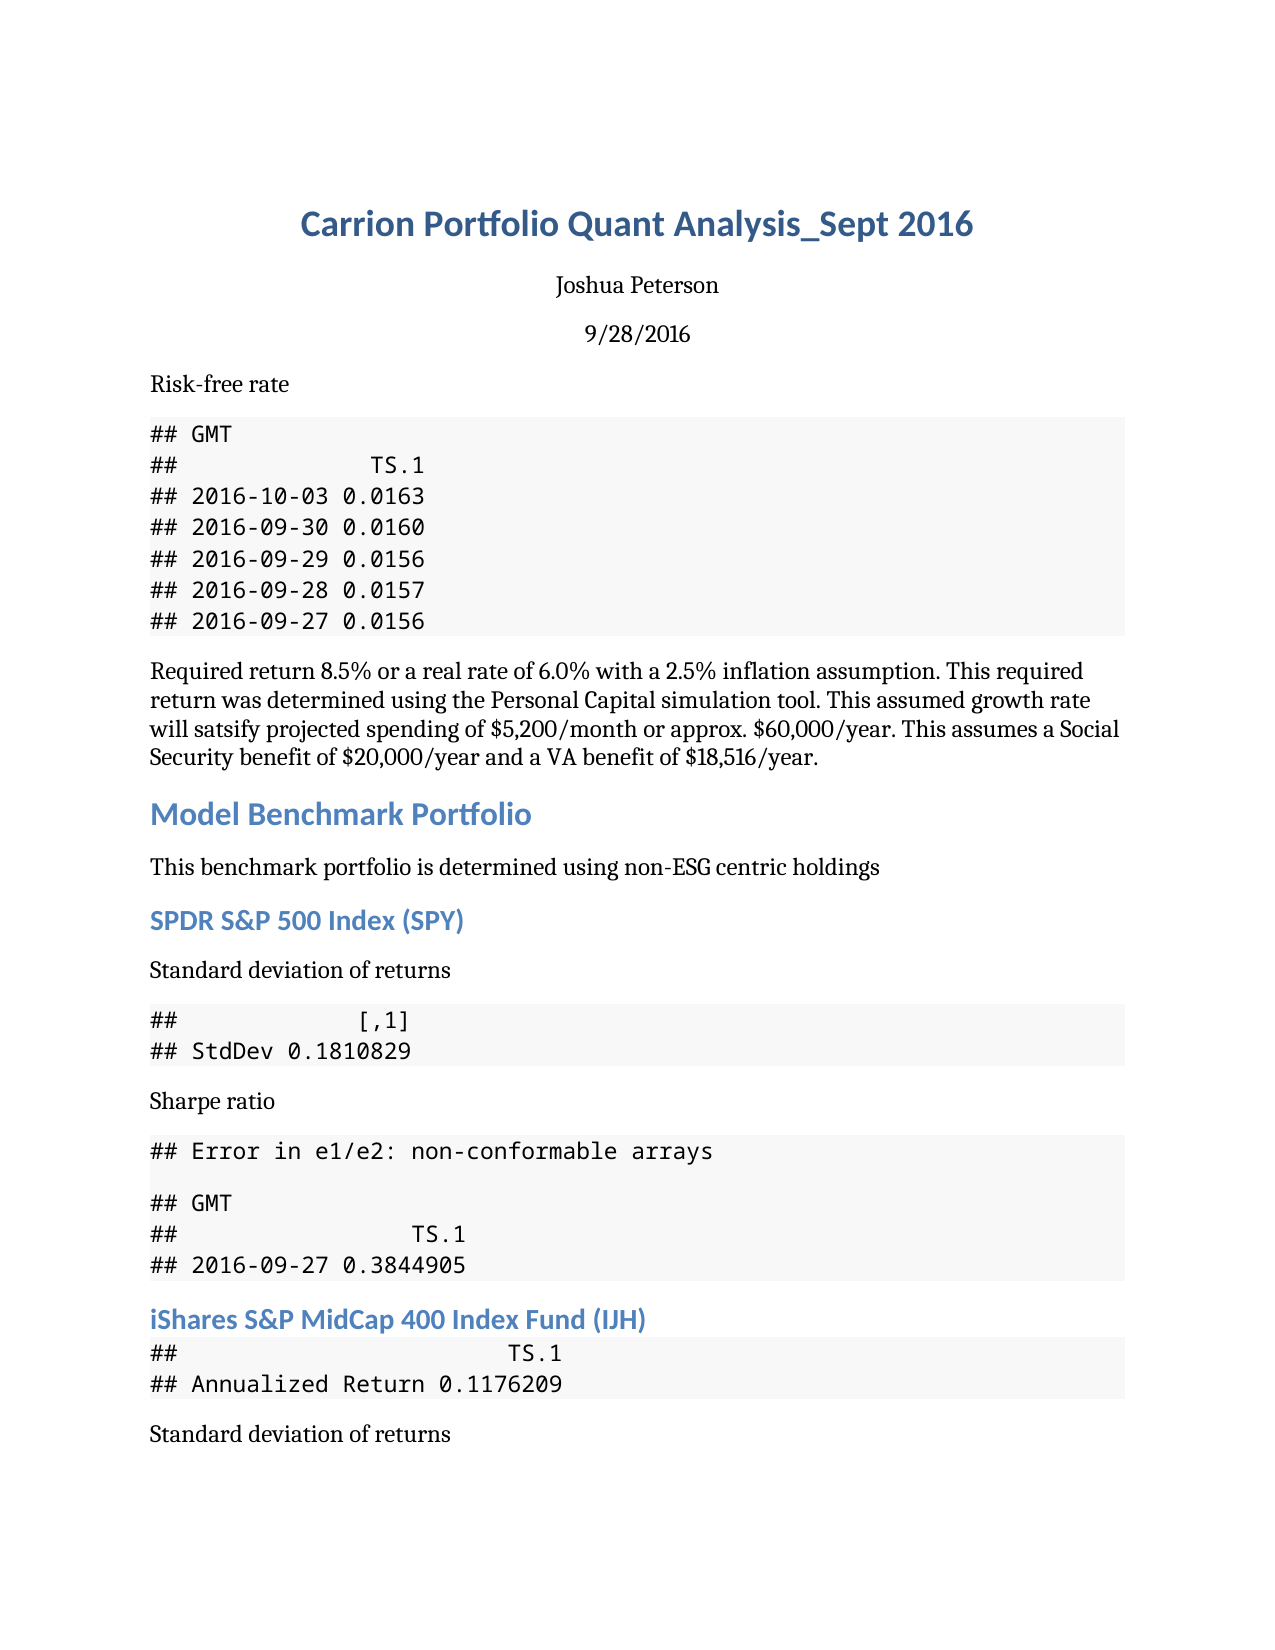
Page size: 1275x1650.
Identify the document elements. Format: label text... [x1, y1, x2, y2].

text ## [,1] ## StdDev 0.1810829 [150, 1004, 1125, 1066]
text Sharpe ratio [150, 1087, 1125, 1116]
text Joshua Peterson [150, 271, 1125, 299]
subtitle Model Benchmark Portfolio [150, 793, 1125, 834]
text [150, 1135, 1125, 1166]
text Standard deviation of returns [150, 956, 1125, 985]
text This benchmark portfolio is determined using non-ESG centric holdings [150, 852, 1125, 881]
subtitle iShares S&P MidCap 400 Index Fund (IJH) [150, 1301, 1125, 1337]
text ## GMT ## TS.1 ## 2016-09-27 0.3844905 [150, 1187, 1125, 1281]
text 9/28/2016 [150, 320, 1125, 349]
text Risk-free rate [150, 370, 1125, 399]
title Carrion Portfolio Quant Analysis_Sept 2016 [150, 200, 1125, 246]
text Standard deviation of returns [150, 1420, 1125, 1449]
subtitle SPDR S&P 500 Index (SPY) [150, 902, 1125, 938]
text Required return 8.5% or a real rate of 6.0% with a 2.5% inflation assumption. This required return was determined using the Personal Capital simulation tool. This assumed growth rate will satsify projected spending of $5,200/month or approx. $60,000/year. This assumes a Social Security benefit of $20,000/year and a VA benefit of $18,516/year. [150, 657, 1125, 772]
text ## TS.1 ## Annualized Return 0.1176209 [150, 1337, 1125, 1399]
text ## GMT ## TS.1 ## 2016-10-03 0.0163 ## 2016-09-30 0.0160 ## 2016-09-29 0.0156 ## 2016-09-28 0.0157 ## 2016-09-27 0.0156 [150, 417, 1125, 636]
